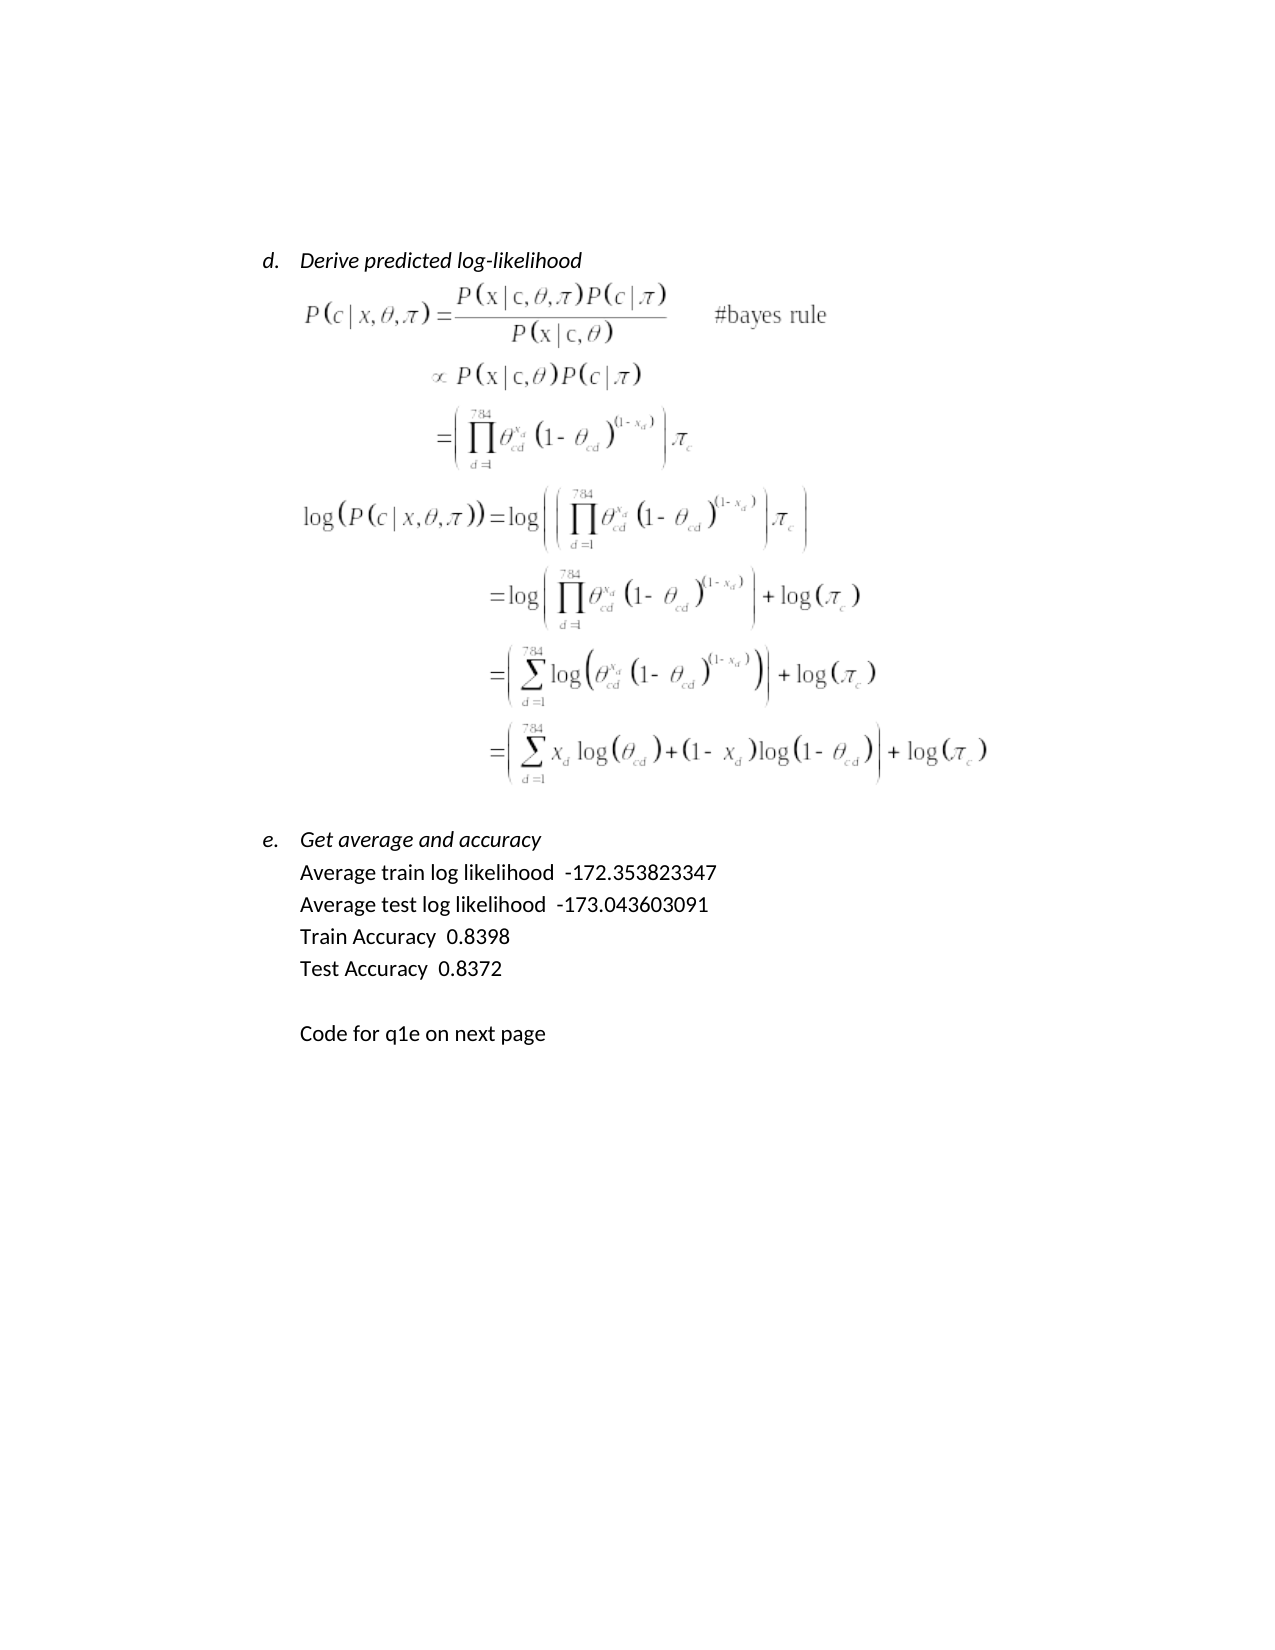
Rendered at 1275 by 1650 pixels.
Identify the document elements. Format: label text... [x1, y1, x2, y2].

list Average test log likelihood -173.043603091 [300, 890, 1125, 918]
list Get average and accuracy [262, 826, 1125, 853]
list Train Accuracy 0.8398 [300, 922, 1125, 950]
list Test Accuracy 0.8372 [300, 954, 1125, 982]
list Code for q1e on next page [300, 1019, 1125, 1047]
list Derive predicted log-likelihood [262, 247, 1125, 274]
list Average train log likelihood -172.353823347 [300, 858, 1125, 886]
